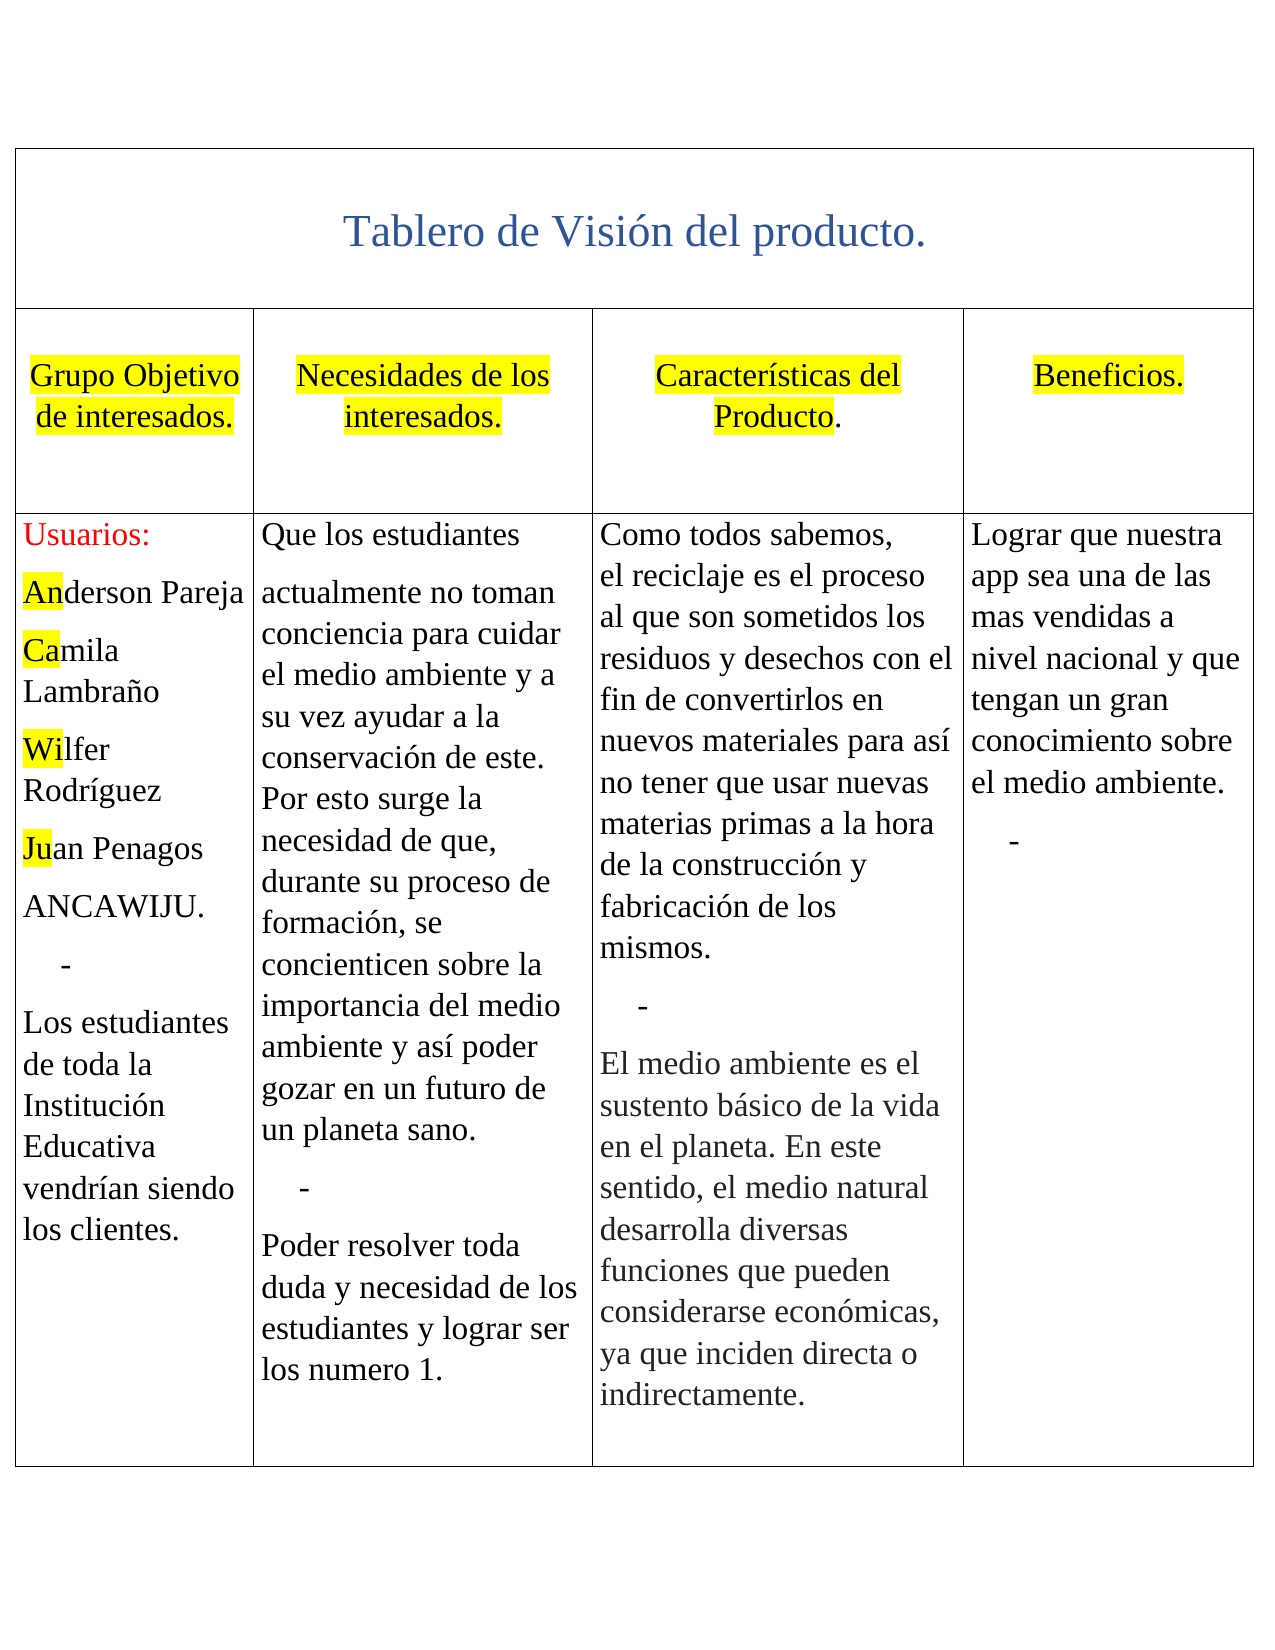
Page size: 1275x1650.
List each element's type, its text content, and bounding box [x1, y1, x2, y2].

table_header Tablero de Visión del producto. [16, 149, 1253, 307]
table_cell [964, 514, 1253, 1466]
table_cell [254, 514, 592, 1466]
table_cell Beneficios. [964, 309, 1253, 513]
table_cell Características del Producto. [593, 309, 963, 513]
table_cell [16, 514, 253, 1466]
table_cell Necesidades de los interesados. [254, 309, 592, 513]
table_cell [593, 514, 963, 1466]
table_cell Grupo Objetivo de interesados. [16, 309, 253, 513]
